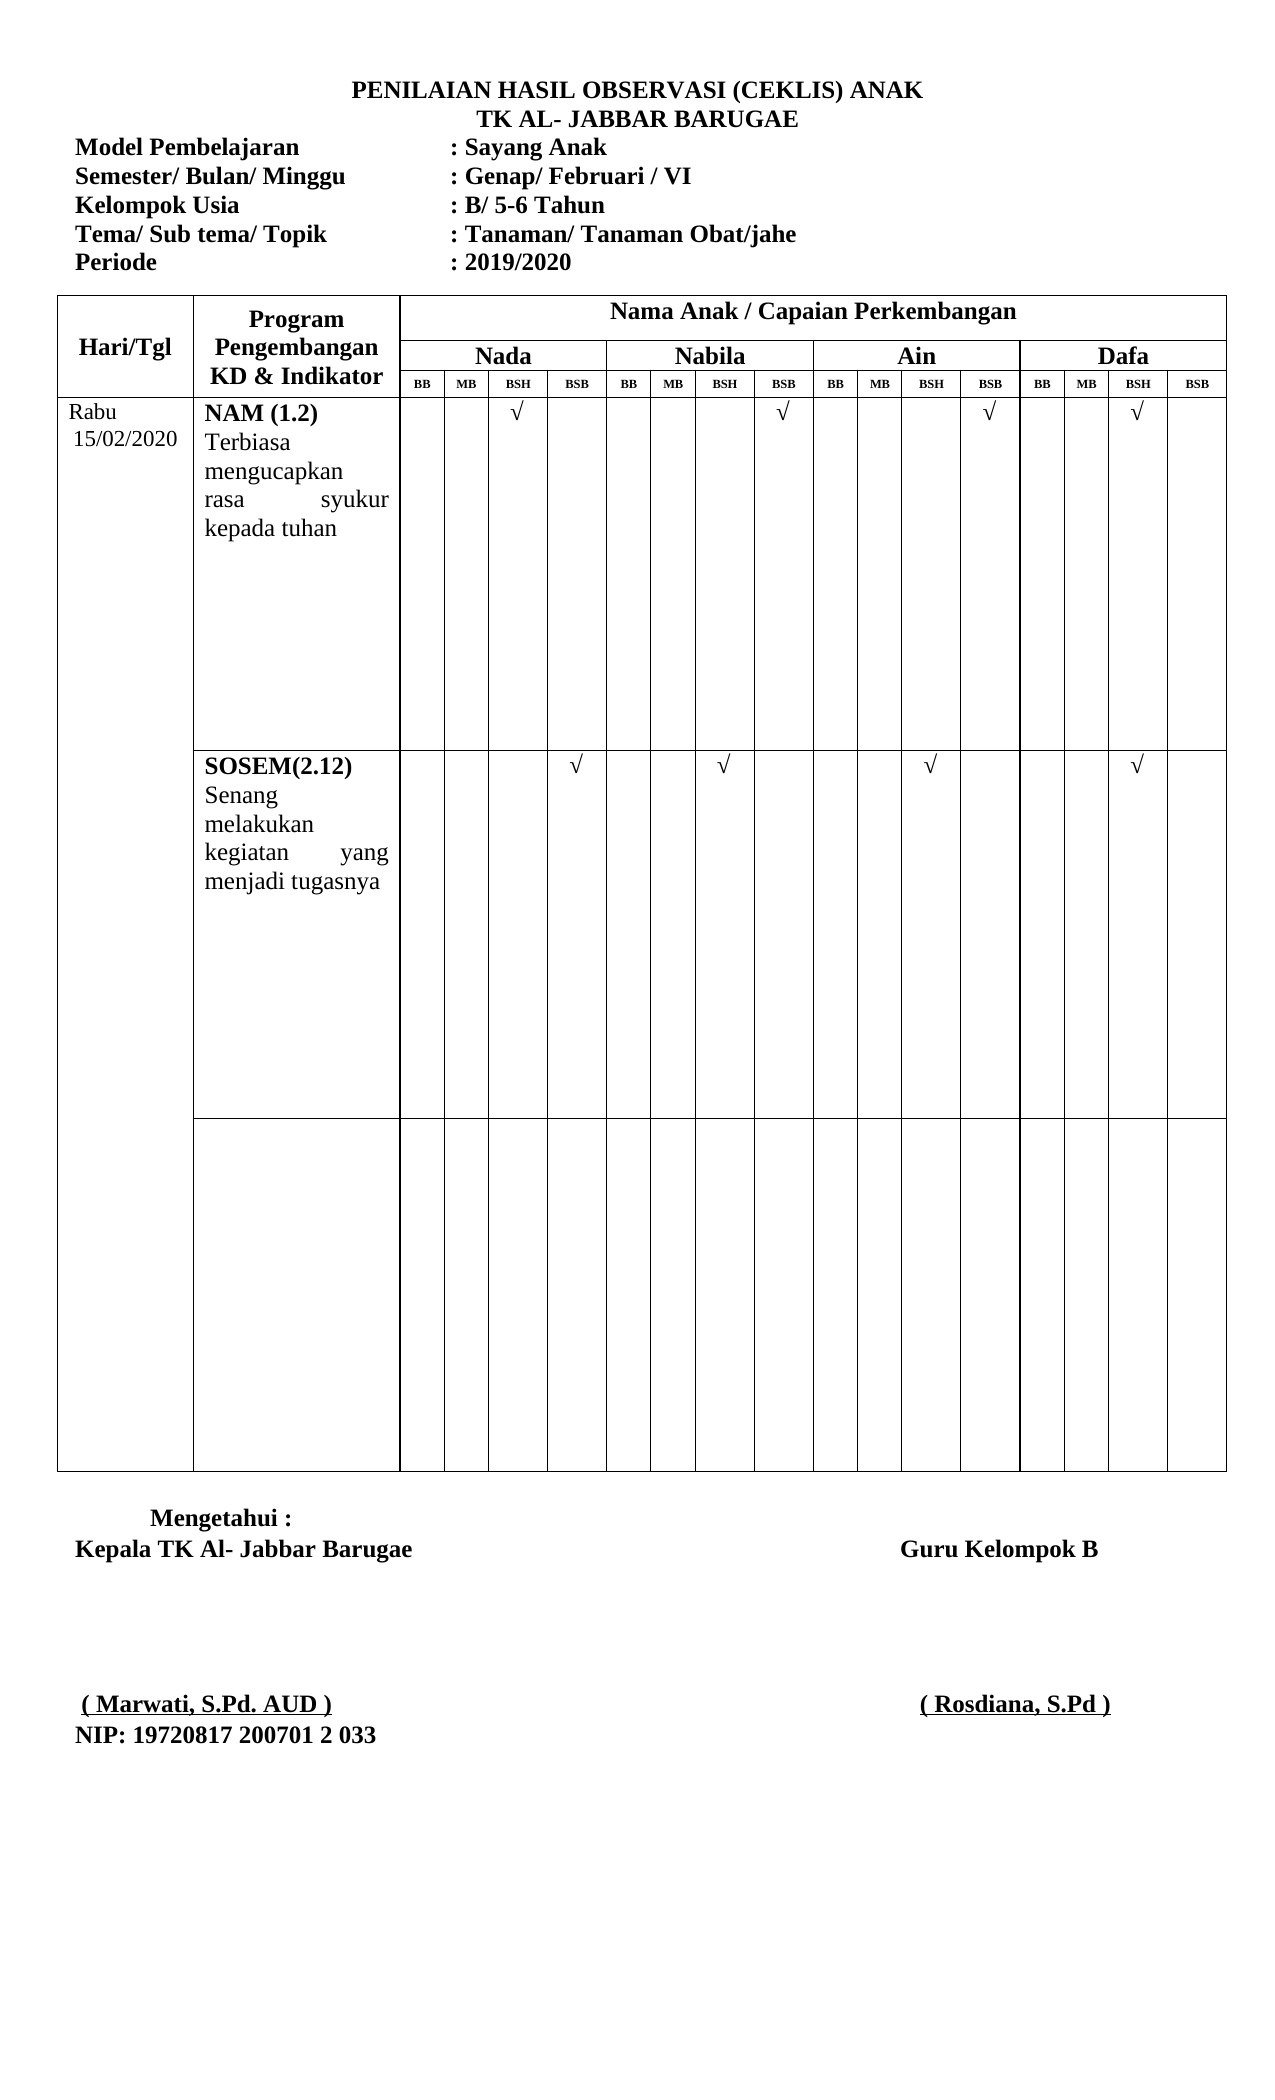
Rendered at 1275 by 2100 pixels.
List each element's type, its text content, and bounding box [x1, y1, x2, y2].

text Periode : 2019/2020 [75, 247, 1200, 276]
table_cell [1021, 1119, 1064, 1471]
table_cell BSB [961, 371, 1019, 397]
text Kepala TK Al- Jabbar Barugae Guru Kelompok B [75, 1534, 1200, 1563]
table_cell [445, 1119, 488, 1471]
text PENILAIAN HASIL OBSERVASI (CEKLIS) ANAK [75, 75, 1200, 104]
table_cell Rabu 15/02/2020 [58, 398, 193, 1471]
table_cell [858, 1119, 901, 1471]
table_cell [1021, 751, 1064, 1118]
table_cell [401, 1119, 444, 1471]
text TK AL- JABBAR BARUGAE [75, 104, 1200, 132]
table_cell BSB [1168, 371, 1226, 397]
table_cell BSB [548, 371, 606, 397]
table_cell BB [1021, 371, 1064, 397]
table_cell [1065, 1119, 1108, 1471]
table_cell [902, 398, 960, 750]
table_cell [607, 751, 650, 1118]
table_cell [696, 751, 754, 1118]
table_cell [1065, 751, 1108, 1118]
table_header Hari/Tgl [58, 296, 193, 397]
table_cell [961, 1119, 1019, 1471]
table_cell BB [607, 371, 650, 397]
text Semester/ Bulan/ Minggu : Genap/ Februari / VI [75, 161, 1200, 190]
table_cell [858, 751, 901, 1118]
table_cell [961, 398, 1019, 750]
table_cell [401, 751, 444, 1118]
table_cell [548, 751, 606, 1118]
table_cell [1168, 1119, 1226, 1471]
table_cell [651, 1119, 695, 1471]
text Model Pembelajaran : Sayang Anak [75, 132, 1200, 161]
table_cell [814, 1119, 857, 1471]
table_cell NAM (1.2) Terbiasa mengucapkan rasa syukur kepada tuhan [194, 398, 399, 750]
table_cell [1065, 398, 1108, 750]
table_cell [1109, 398, 1167, 750]
table_cell BSH [902, 371, 960, 397]
table_cell MB [858, 371, 901, 397]
table_cell [445, 751, 488, 1118]
text ( Marwati, S.Pd. AUD ) ( Rosdiana, S.Pd ) [75, 1689, 1200, 1717]
table_cell [755, 751, 813, 1118]
table_cell [1109, 1119, 1167, 1471]
table_header Nama Anak / Capaian Perkembangan [401, 296, 1226, 340]
table_cell BSH [489, 371, 547, 397]
table_cell [961, 751, 1019, 1118]
table_cell [755, 398, 813, 750]
table_cell [445, 398, 488, 750]
table_cell [548, 398, 606, 750]
table_cell [651, 398, 695, 750]
table_cell [696, 398, 754, 750]
table_cell [651, 751, 695, 1118]
table_cell MB [651, 371, 695, 397]
table_cell [755, 1119, 813, 1471]
text Kelompok Usia : B/ 5-6 Tahun [75, 190, 1200, 219]
table_cell [814, 398, 857, 750]
table_cell [1168, 398, 1226, 750]
text Mengetahui : [75, 1503, 1200, 1532]
table_cell [902, 751, 960, 1118]
table_cell [489, 398, 547, 750]
table_cell [401, 398, 444, 750]
table_cell [489, 751, 547, 1118]
table_cell [548, 1119, 606, 1471]
table_cell BB [401, 371, 444, 397]
table_cell BSH [1109, 371, 1167, 397]
table_cell [1109, 751, 1167, 1118]
table_cell BSB [755, 371, 813, 397]
table_cell BSH [696, 371, 754, 397]
table_cell SOSEM(2.12) Senang melakukan kegiatan yang menjadi tugasnya [194, 751, 399, 1118]
table_cell Dafa [1021, 341, 1226, 369]
table_cell BB [814, 371, 857, 397]
table_header Program Pengembangan KD & Indikator [194, 296, 399, 397]
table_cell [1168, 751, 1226, 1118]
table_cell MB [1065, 371, 1108, 397]
table_cell [607, 398, 650, 750]
table_cell [858, 398, 901, 750]
table_cell [696, 1119, 754, 1471]
table_cell MB [445, 371, 488, 397]
text NIP: 19720817 200701 2 033 [75, 1720, 1200, 1748]
text Tema/ Sub tema/ Topik : Tanaman/ Tanaman Obat/jahe [75, 219, 1200, 247]
table_cell [607, 1119, 650, 1471]
table_cell [489, 1119, 547, 1471]
table_cell Ain [814, 341, 1019, 369]
table_cell Nada [401, 341, 606, 369]
table_cell Nabila [607, 341, 813, 369]
table_cell [194, 1119, 399, 1471]
table_cell [1021, 398, 1064, 750]
table_cell [902, 1119, 960, 1471]
table_cell [814, 751, 857, 1118]
